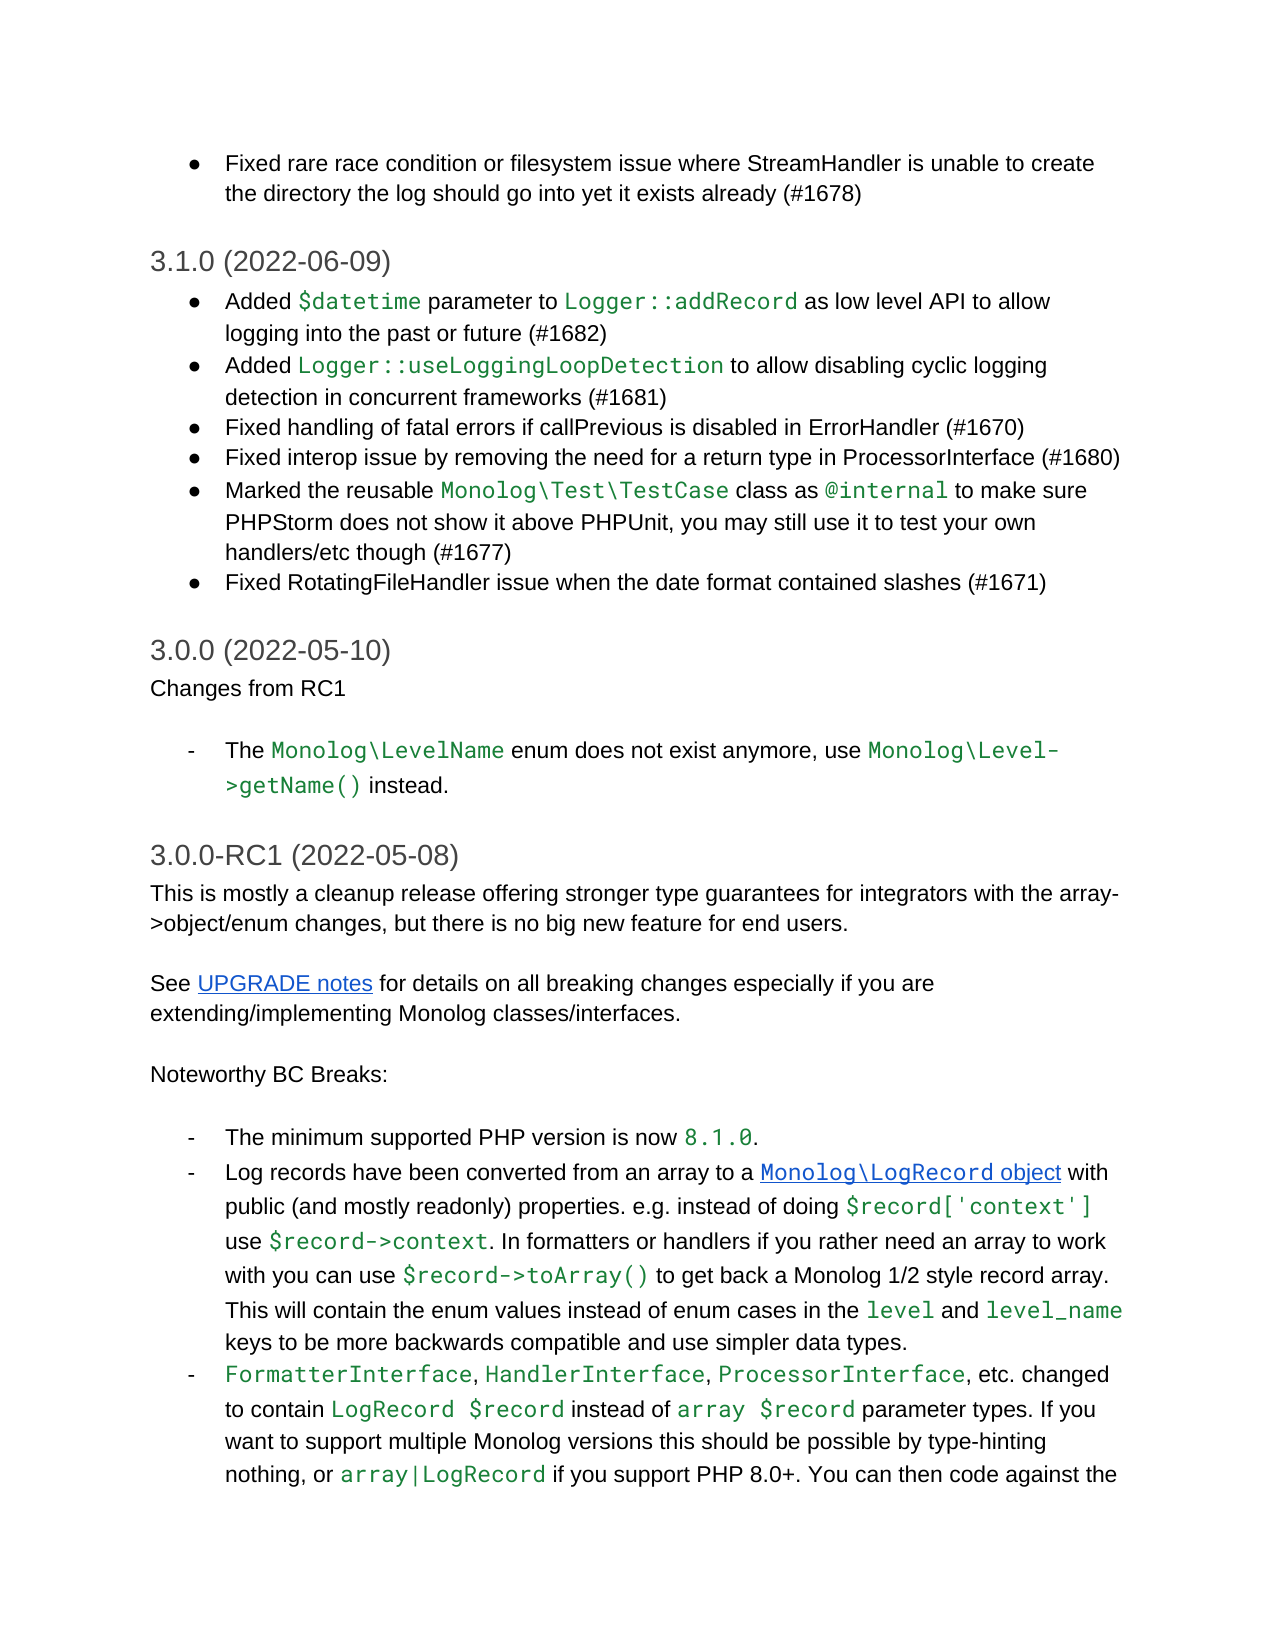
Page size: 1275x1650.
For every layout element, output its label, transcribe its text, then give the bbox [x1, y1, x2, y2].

list Added $datetime parameter to Logger::addRecord as low level API to allow logging into the past or future (#1682) [187, 286, 1125, 346]
list Fixed rare race condition or filesystem issue where StreamHandler is unable to create the directory the log should go into yet it exists already (#1678) [187, 150, 1125, 207]
list Fixed interop issue by removing the need for a return type in ProcessorInterface (#1680) [187, 444, 1125, 471]
text Noteworthy BC Breaks: [150, 1061, 1125, 1087]
text This is mostly a cleanup release offering stronger type guarantees for integrators with the array->object/enum changes, but there is no big new feature for end users. [150, 879, 1125, 936]
list Fixed RotatingFileHandler issue when the date format contained slashes (#1671) [187, 569, 1125, 595]
subtitle 3.0.0-RC1 (2022-05-08) [150, 838, 1125, 871]
text See UPGRADE notes for details on all breaking changes especially if you are extending/implementing Monolog classes/interfaces. [150, 970, 1125, 1027]
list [187, 1359, 1125, 1489]
subtitle 3.0.0 (2022-05-10) [150, 633, 1125, 666]
list Added Logger::useLoggingLoopDetection to allow disabling cyclic logging detection in concurrent frameworks (#1681) [187, 350, 1125, 410]
list Marked the reusable Monolog\Test\TestCase class as @internal to make sure PHPStorm does not show it above PHPUnit, you may still use it to test your own handlers/etc though (#1677) [187, 474, 1125, 565]
list The Monolog\LevelName enum does not exist anymore, use Monolog\Level->getName() instead. [187, 735, 1125, 800]
list Fixed handling of fatal errors if callPrevious is disabled in ErrorHandler (#1670) [187, 414, 1125, 441]
subtitle 3.1.0 (2022-06-09) [150, 244, 1125, 277]
text Changes from RC1 [150, 674, 1125, 701]
list Log records have been converted from an array to a Monolog\LogRecord object with public (and mostly readonly) properties. e.g. instead of doing $record['context'] use $record->context. In formatters or handlers if you rather need an array to work with you can use $record->toArray() to get back a Monolog 1/2 style record array. This will contain the enum values instead of enum cases in the level and level_name keys to be more backwards compatible and use simpler data types. [187, 1156, 1125, 1355]
list The minimum supported PHP version is now 8.1.0. [187, 1121, 1125, 1151]
